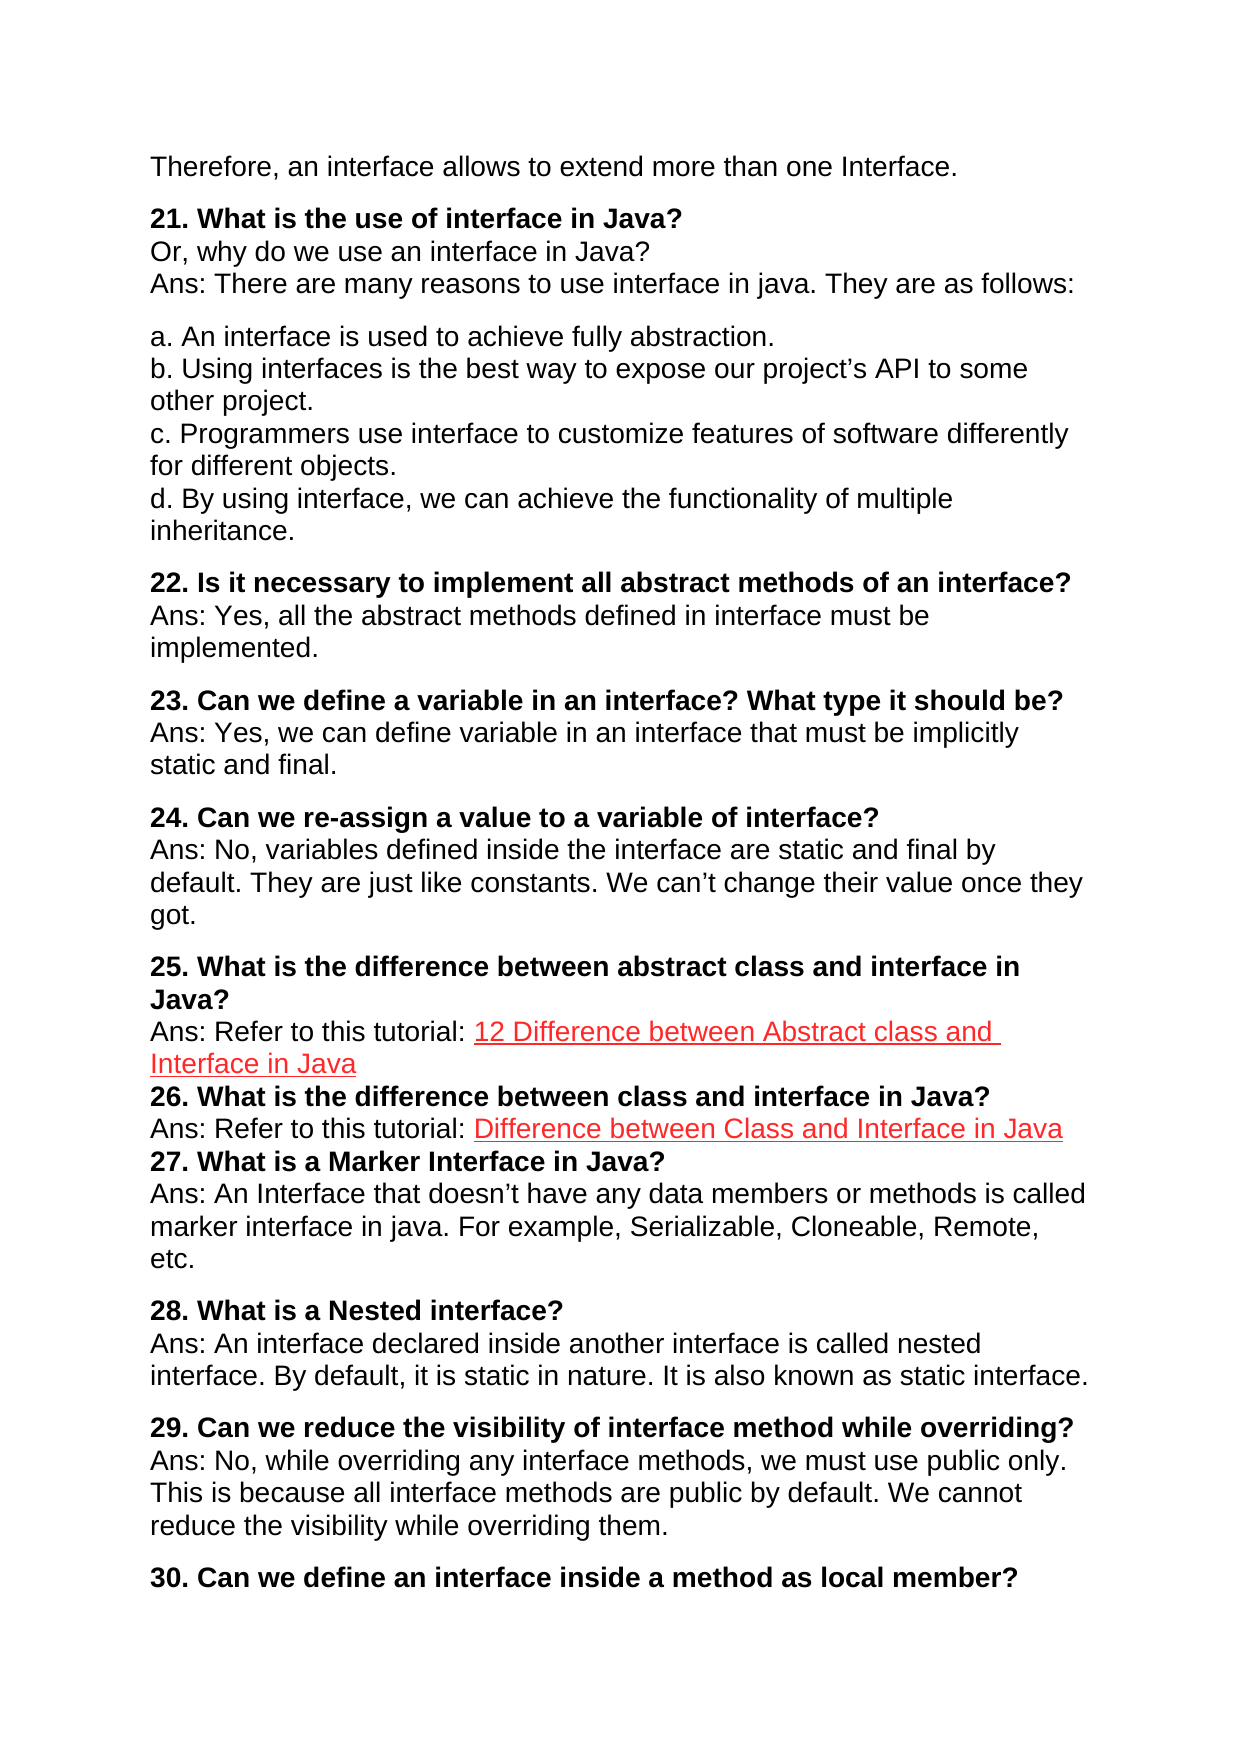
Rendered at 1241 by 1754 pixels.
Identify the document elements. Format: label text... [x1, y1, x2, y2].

text Ans: There are many reasons to use interface in java. They are as follows: [150, 267, 1090, 299]
text 25. What is the difference between abstract class and interface in Java? [150, 950, 1090, 1015]
text a. An interface is used to achieve fully abstraction. b. Using interfaces is the best way to expose our project’s API to some other project. c. Programmers use interface to customize features of software differently for different objects. d. By using interface, we can achieve the functionality of multiple inheritance. [150, 319, 1090, 546]
text 21. What is the use of interface in Java? Or, why do we use an interface in Java? [150, 202, 1090, 267]
text Therefore, an interface allows to extend more than one Interface. [150, 150, 1090, 182]
text Ans: Yes, we can define variable in an interface that must be implicitly static and final. [150, 716, 1090, 781]
text 24. Can we re-assign a value to a variable of interface? [150, 801, 1090, 833]
text Ans: Yes, all the abstract methods defined in interface must be implemented. [150, 599, 1090, 663]
text 26. What is the difference between class and interface in Java? [150, 1080, 1090, 1112]
text 30. Can we define an interface inside a method as local member? [150, 1561, 1090, 1593]
text Ans: Refer to this tutorial: 12 Difference between Abstract class and Interface in Java [150, 1015, 1090, 1080]
text 23. Can we define a variable in an interface? What type it should be? [150, 683, 1090, 716]
text Ans: No, variables defined inside the interface are static and final by default. They are just like constants. We can’t change their value once they got. [150, 833, 1090, 930]
text 28. What is a Nested interface? [150, 1294, 1090, 1327]
text Ans: Refer to this tutorial: Difference between Class and Interface in Java [150, 1112, 1090, 1145]
text 22. Is it necessary to implement all abstract methods of an interface? [150, 566, 1090, 599]
text Ans: No, while overriding any interface methods, we must use public only. This is because all interface methods are public by default. We cannot reduce the visibility while overriding them. [150, 1444, 1090, 1541]
text 29. Can we reduce the visibility of interface method while overriding? [150, 1411, 1090, 1444]
text Ans: An interface declared inside another interface is called nested interface. By default, it is static in nature. It is also known as static interface. [150, 1327, 1090, 1391]
text Ans: An Interface that doesn’t have any data members or methods is called marker interface in java. For example, Serializable, Cloneable, Remote, etc. [150, 1177, 1090, 1274]
text 27. What is a Marker Interface in Java? [150, 1145, 1090, 1177]
